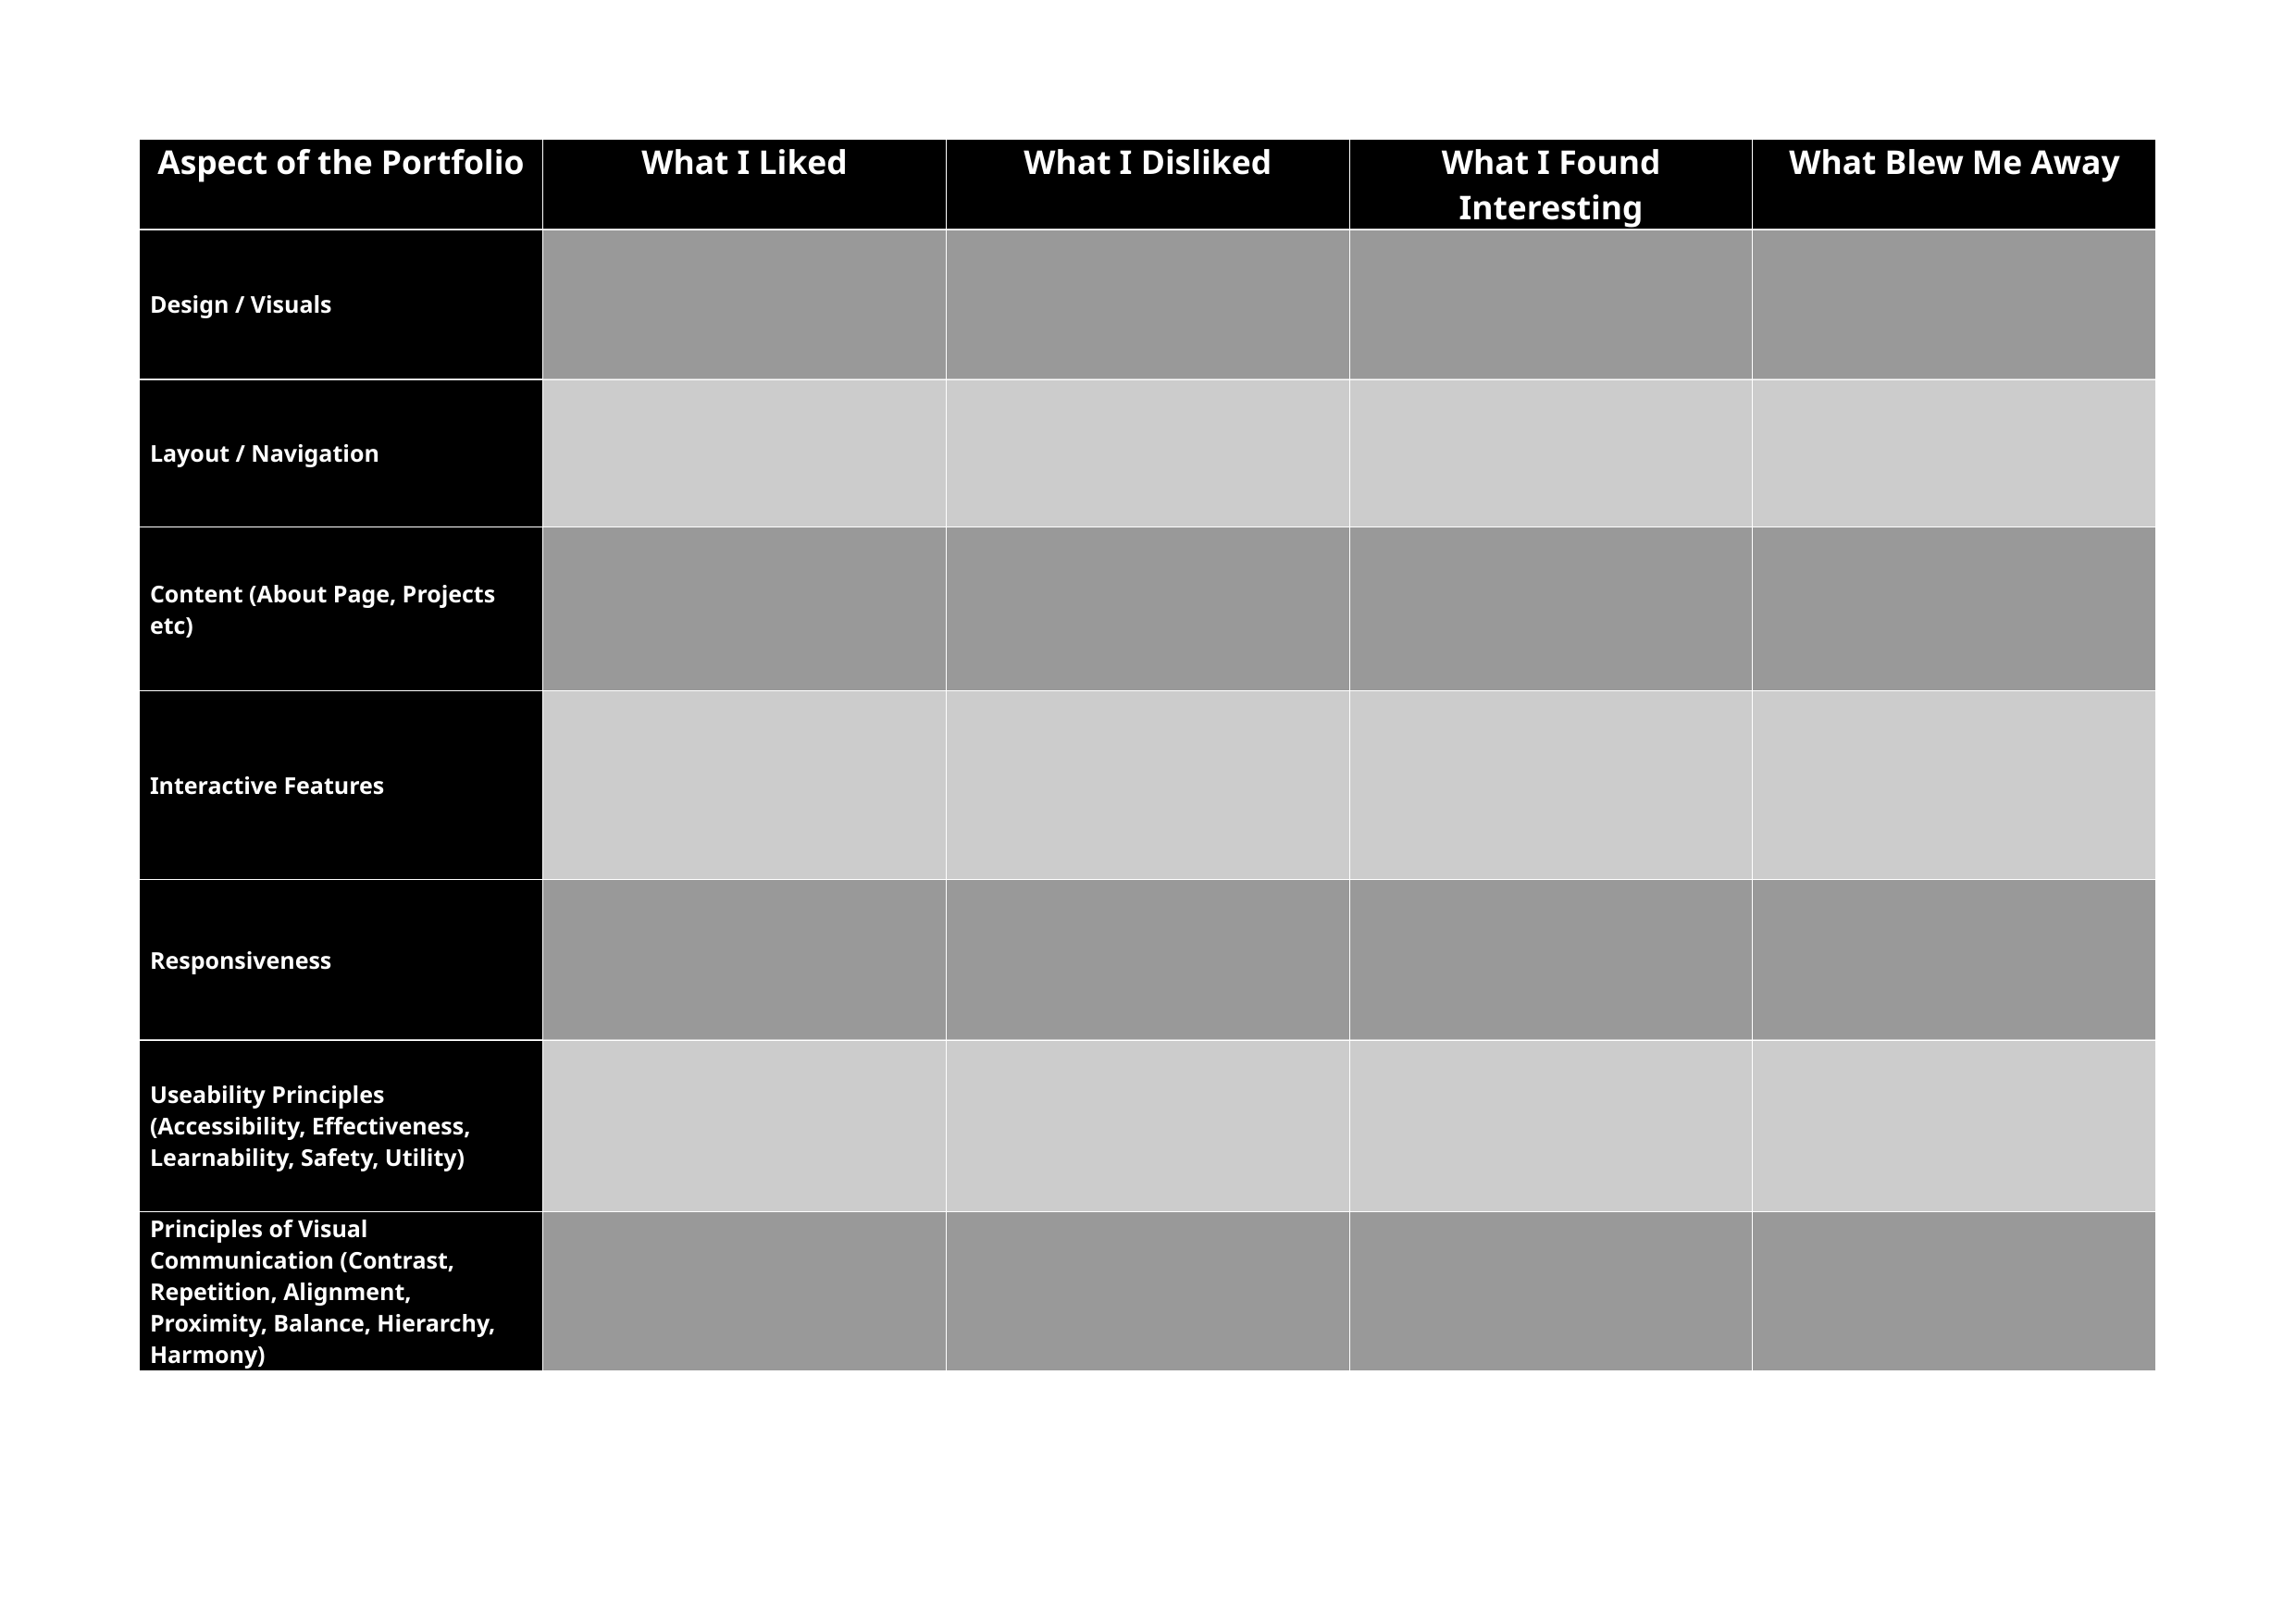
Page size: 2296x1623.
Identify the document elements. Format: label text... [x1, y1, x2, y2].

table_cell [1350, 880, 1752, 1039]
table_cell [1753, 1041, 2155, 1211]
table_cell [947, 380, 1349, 527]
table_cell [543, 380, 946, 527]
table_cell [947, 527, 1349, 690]
table_cell [1350, 527, 1752, 690]
table_cell Content (About Page, Projects etc) [140, 527, 542, 690]
table_cell [543, 527, 946, 690]
table_cell [1350, 1041, 1752, 1211]
table_cell [1753, 527, 2155, 690]
table_cell Layout / Navigation [140, 380, 542, 527]
table_cell [947, 1041, 1349, 1211]
table_header What I Disliked [947, 140, 1349, 229]
table_cell Principles of Visual Communication (Contrast, Repetition, Alignment, Proximity, Balance, Hierarchy, Harmony) [140, 1212, 542, 1370]
table_header Aspect of the Portfolio [140, 140, 542, 229]
table_cell [543, 1212, 946, 1370]
table_cell [947, 230, 1349, 378]
table_header What I Liked [543, 140, 946, 229]
table_cell Design / Visuals [140, 230, 542, 378]
table_cell [947, 691, 1349, 879]
table_cell [543, 230, 946, 378]
table_cell Responsiveness [140, 880, 542, 1039]
table_cell [1350, 1212, 1752, 1370]
table_cell [1753, 230, 2155, 378]
table_header What I Found Interesting [1350, 140, 1752, 229]
table_cell [947, 880, 1349, 1039]
table_cell [1350, 380, 1752, 527]
table_cell [1753, 691, 2155, 879]
table_cell Useability Principles (Accessibility, Effectiveness, Learnability, Safety, Utility) [140, 1041, 542, 1211]
table_cell [1753, 380, 2155, 527]
table_cell [543, 1041, 946, 1211]
table_cell [543, 880, 946, 1039]
table_cell [543, 691, 946, 879]
table_header What Blew Me Away [1753, 140, 2155, 229]
table_cell [1753, 880, 2155, 1039]
table_cell [1350, 230, 1752, 378]
table_cell Interactive Features [140, 691, 542, 879]
table_cell [947, 1212, 1349, 1370]
table_cell [1753, 1212, 2155, 1370]
table_cell [1350, 691, 1752, 879]
